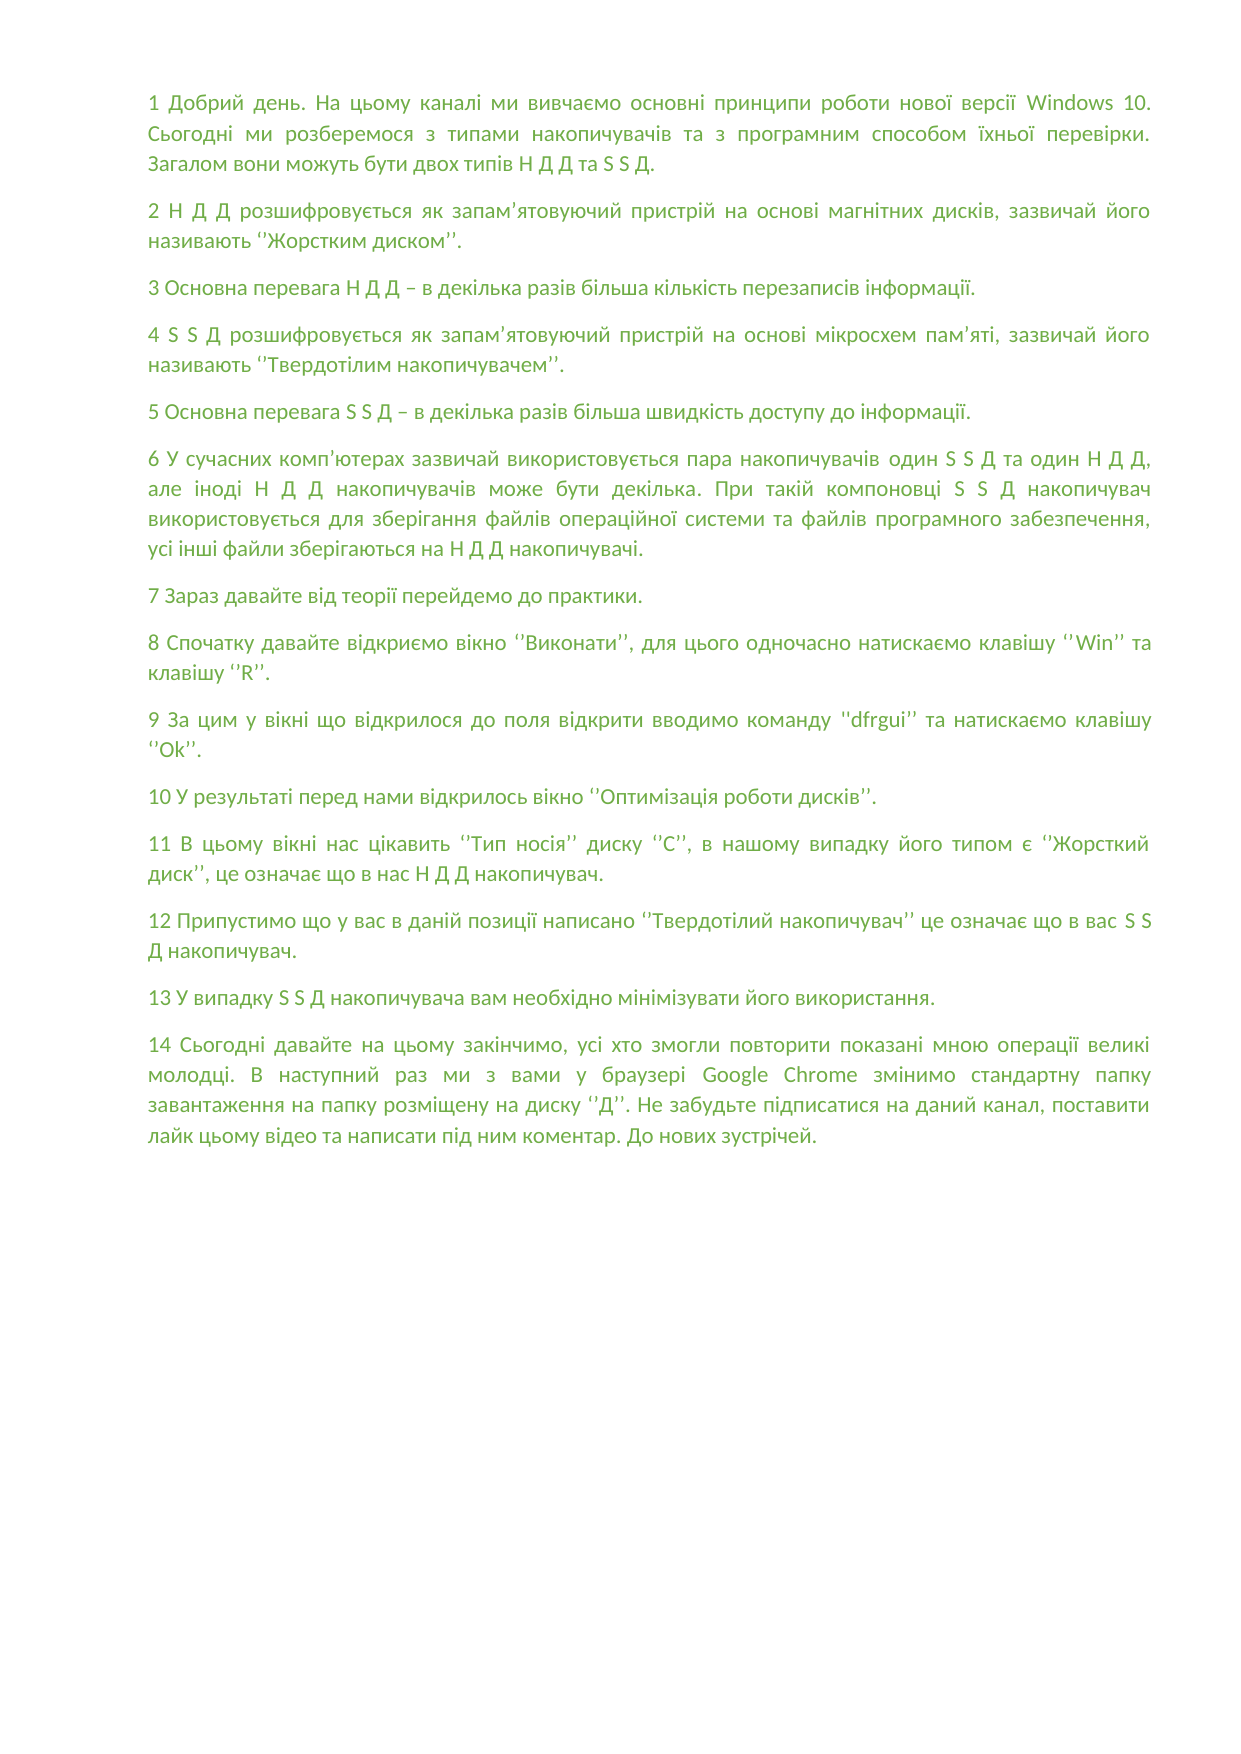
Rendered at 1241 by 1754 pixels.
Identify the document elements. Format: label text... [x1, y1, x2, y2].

text 11 В цьому вікні нас цікавить ‘’Тип носія’’ диску ‘’С’’, в нашому випадку його типом є ‘’Жорсткий диск’’, це означає що в нас H Д Д накопичувач. [148, 829, 1152, 887]
text 10 У результаті перед нами відкрилось вікно ‘’Оптимізація роботи дисків’’. [148, 782, 1152, 810]
text 14 Сьогодні давайте на цьому закінчимо, усі хто змогли повторити показані мною операції великі молодці. В наступний раз ми з вами у браузері Google Chrome змінимо стандартну папку завантаження на папку розміщену на диску ‘’Д’’. Не забудьте підписатися на даний канал, поставити лайк цьому відео та написати під ним коментар. До нових зустрічей. [148, 1030, 1152, 1149]
text 8 Спочатку давайте відкриємо вікно ‘’Виконати’’, для цього одночасно натискаємо клавішу ‘’Win’’ та клавішу ‘’R’’. [148, 628, 1152, 686]
text 9 За цим у вікні що відкрилося до поля відкрити вводимо команду ''dfrgui’’ та натискаємо клавішу ‘’Ok’’. [148, 705, 1152, 763]
text 1 Добрий день. На цьому каналі ми вивчаємо основні принципи роботи нової версії Windows 10. Сьогодні ми розберемося з типами накопичувачів та з програмним способом їхньої перевірки. Загалом вони можуть бути двох типів H Д Д та S S Д. [148, 88, 1152, 177]
text 6 У сучасних комп’ютерах зазвичай використовується пара накопичувачів один S S Д та один H Д Д, але іноді H Д Д накопичувачів може бути декілька. При такій компоновці S S Д накопичувач використовується для зберігання файлів операційної системи та файлів програмного забезпечення, усі інші файли зберігаються на H Д Д накопичувачі. [148, 444, 1152, 562]
text 12 Припустимо що у вас в даній позиції написано ‘’Твердотілий накопичувач’’ це означає що в вас S S Д накопичувач. [148, 906, 1152, 964]
text 13 У випадку S S Д накопичувача вам необхідно мінімізувати його використання. [148, 983, 1152, 1011]
text 7 Зараз давайте від теорії перейдемо до практики. [148, 581, 1152, 609]
text 5 Основна перевага S S Д – в декілька разів більша швидкість доступу до інформації. [148, 397, 1152, 425]
text 3 Основна перевага H Д Д – в декілька разів більша кількість перезаписів інформації. [148, 273, 1152, 301]
text 4 S S Д розшифровується як запам’ятовуючий пристрій на основі мікросхем пам’яті, зазвичай його називають ‘’Твердотілим накопичувачем’’. [148, 320, 1152, 378]
text 2 H Д Д розшифровується як запам’ятовуючий пристрій на основі магнітних дисків, зазвичай його називають ‘’Жорстким диском’’. [148, 196, 1152, 254]
